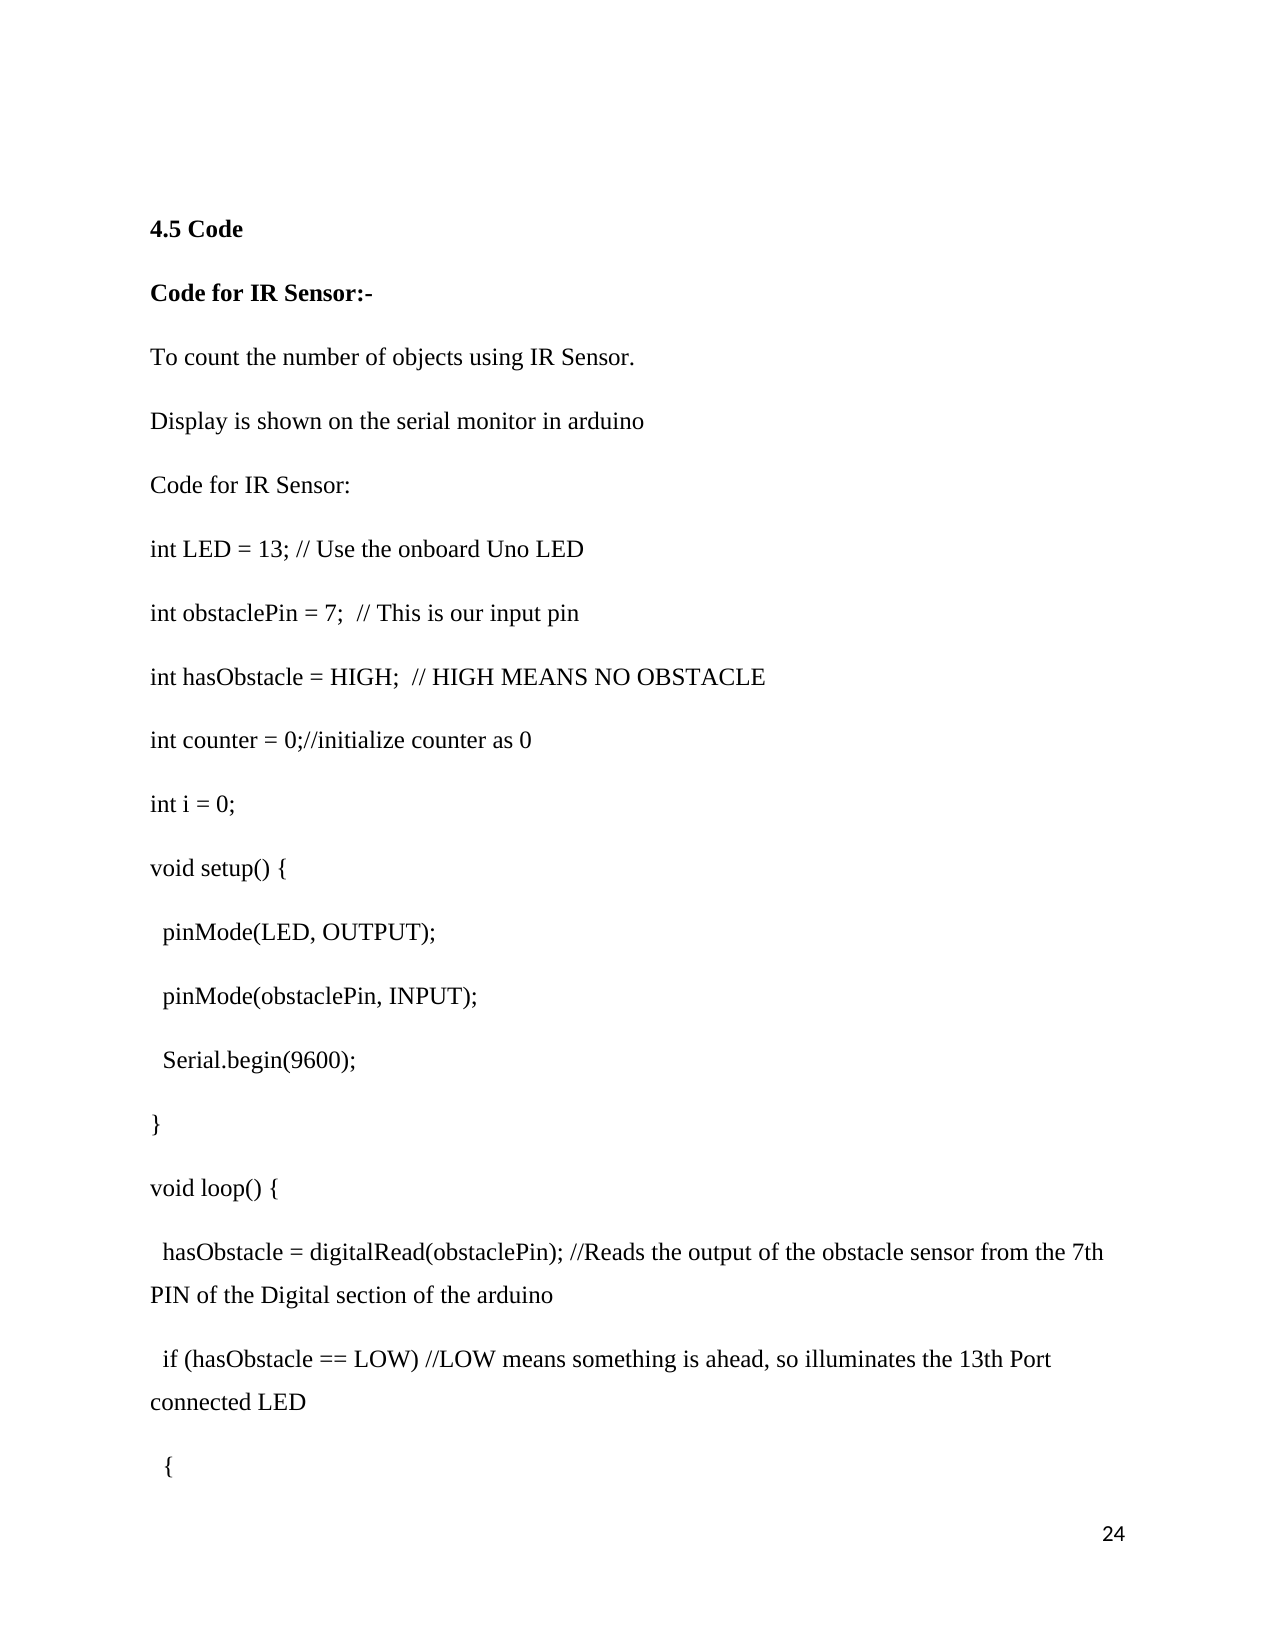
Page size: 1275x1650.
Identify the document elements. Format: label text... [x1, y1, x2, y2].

text } [150, 1109, 1125, 1138]
text Code for IR Sensor: [150, 470, 1125, 498]
text if (hasObstacle == LOW) //LOW means something is ahead, so illuminates the 13th Port connected LED [150, 1344, 1125, 1416]
text pinMode(obstaclePin, INPUT); [150, 981, 1125, 1010]
text 4.5 Code [150, 214, 1125, 243]
text int obstaclePin = 7; // This is our input pin [150, 598, 1125, 626]
text Serial.begin(9600); [150, 1045, 1125, 1074]
text Display is shown on the serial monitor in arduino [150, 406, 1125, 434]
text { [150, 1451, 1125, 1480]
text void setup() { [150, 853, 1125, 882]
text To count the number of objects using IR Sensor. [150, 342, 1125, 371]
text Code for IR Sensor:- [150, 278, 1125, 307]
text int LED = 13; // Use the onboard Uno LED [150, 534, 1125, 562]
text pinMode(LED, OUTPUT); [150, 917, 1125, 946]
text void loop() { [150, 1173, 1125, 1202]
text int i = 0; [150, 789, 1125, 818]
text int counter = 0;//initialize counter as 0 [150, 726, 1125, 754]
text hasObstacle = digitalRead(obstaclePin); //Reads the output of the obstacle sensor from the 7th PIN of the Digital section of the arduino [150, 1237, 1125, 1309]
text int hasObstacle = HIGH; // HIGH MEANS NO OBSTACLE [150, 662, 1125, 690]
